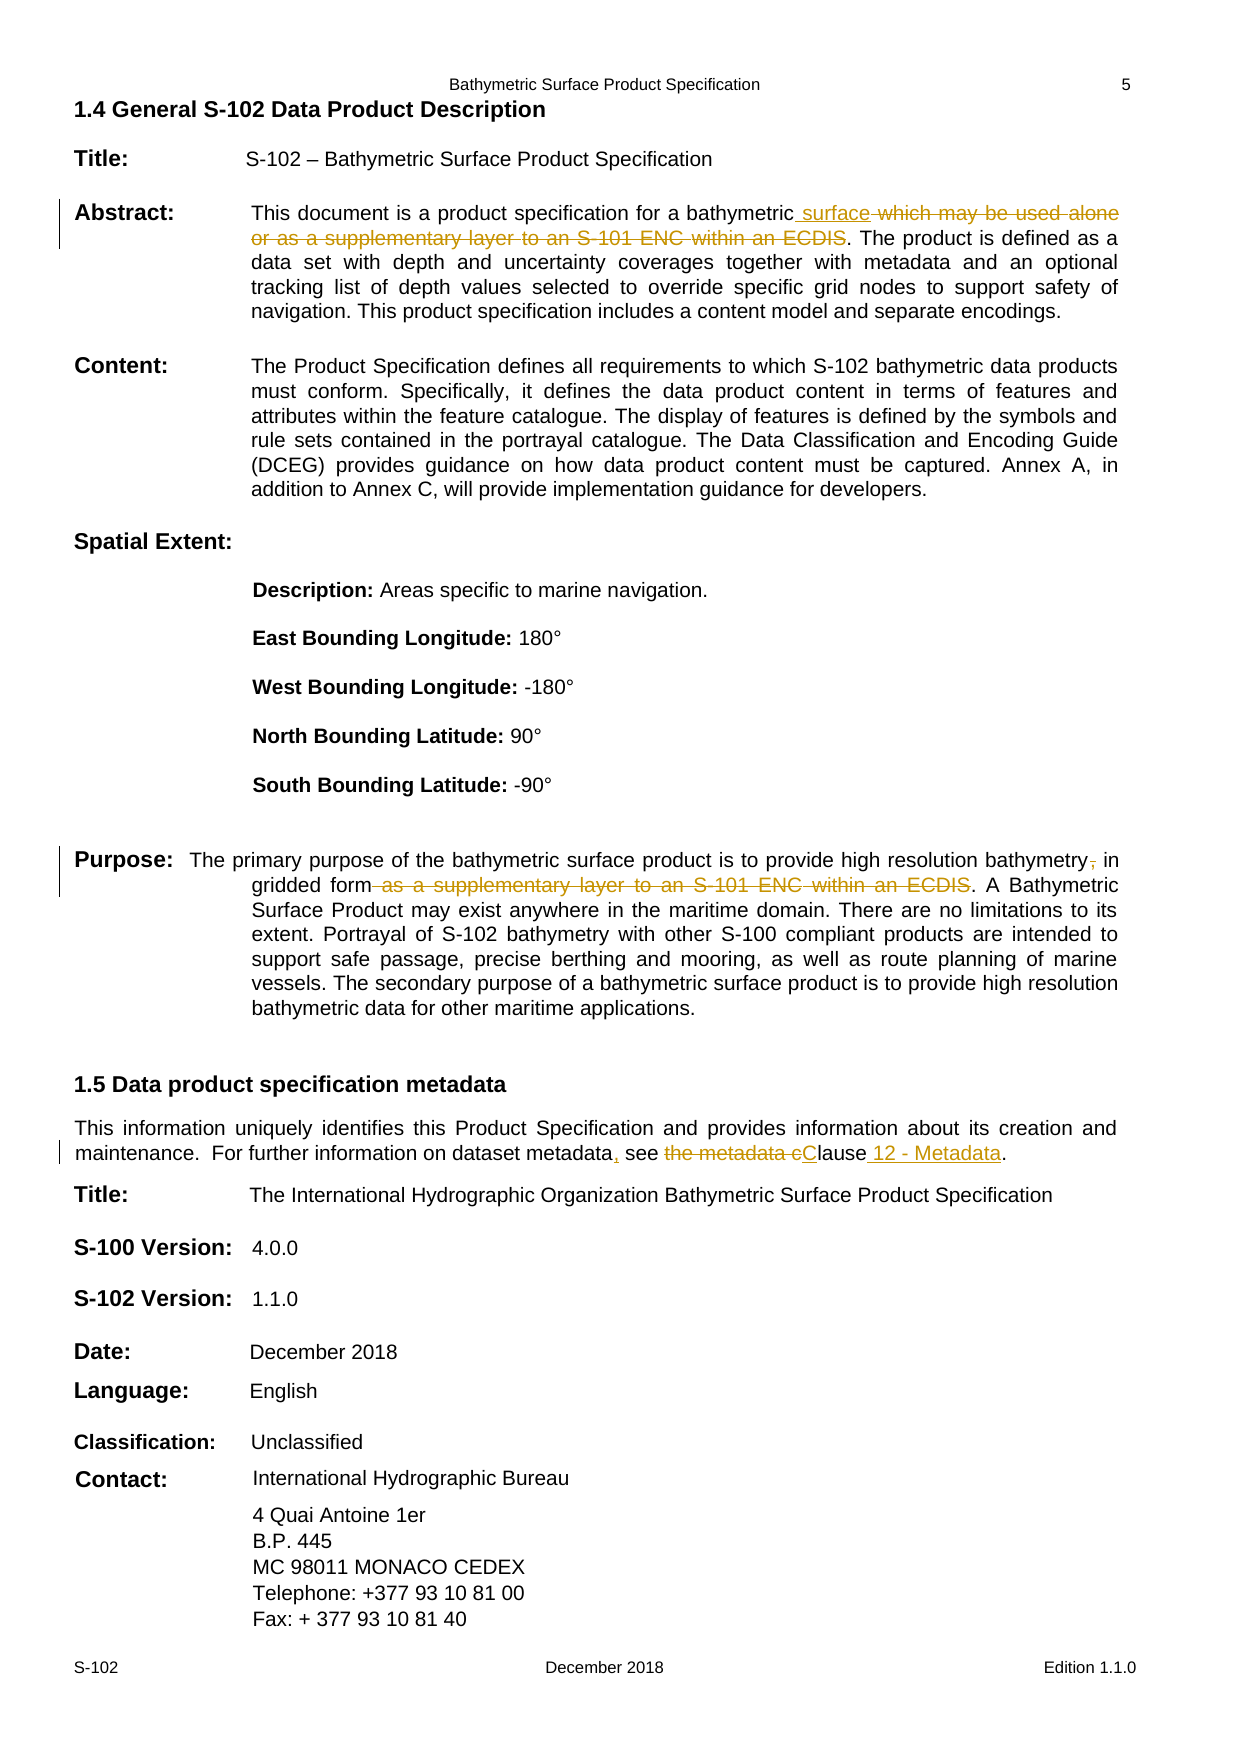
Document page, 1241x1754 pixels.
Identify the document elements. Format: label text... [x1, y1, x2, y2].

text Title: The International Hydrographic Organization Bathymetric Surface Product Specification [74, 1181, 1173, 1207]
table_header International Hydrographic Bureau 4 Quai Antoine 1er B.P. 445 MC 98011 MONACO CEDEX Telephone: +377 93 10 81 00 Fax: + 377 93 10 81 40 [252, 1466, 1124, 1637]
text North Bounding Latitude: 90° [252, 724, 1173, 748]
table_header Contact: [75, 1466, 252, 1637]
text South Bounding Latitude: -90° [251, 773, 1166, 797]
text S-102 Version: 1.1.0 [73, 1285, 1173, 1311]
text This information uniquely identifies this Product Specification and provides information about its creation and maintenance. For further information on dataset metadata see lause. [74, 1116, 1119, 1164]
text S-100 Version: 4.0.0 [73, 1233, 1173, 1260]
text East Bounding Longitude: 180° [252, 626, 1173, 650]
text West Bounding Longitude: -180° [252, 675, 1173, 699]
text Description: Areas specific to marine navigation. [252, 577, 1119, 601]
text Classification: Unclassified [74, 1430, 1166, 1454]
text Spatial Extent: [73, 528, 1173, 554]
subtitle 1.5 Data product specification metadata [73, 1071, 1166, 1097]
text Title: S-102 – Bathymetric Surface Product Specification [74, 144, 1173, 171]
text Content: The Product Specification defines all requirements to which S-102 bathymetric data products must conform. Specifically, it defines the data product content in terms of features and attributes within the feature catalogue. The display of features is defined by the symbols and rule sets contained in the portrayal catalogue. The Data Classification and Encoding Guide (DCEG) provides guidance on how data product content must be captured. Annex A, in addition to Annex C, will provide implementation guidance for developers. [74, 352, 1119, 501]
subtitle 1.4 General S-102 Data Product Description [73, 96, 1166, 122]
text Language: English [73, 1377, 1173, 1403]
text Date: December 2018 [74, 1338, 1173, 1364]
text Abstract: This document is a product specification for a bathymetric. The product is defined as a data set with depth and uncertainty coverages together with metadata and an optional tracking list of depth values selected to override specific grid nodes to support safety of navigation. This product specification includes a content model and separate encodings. [74, 198, 1119, 323]
text Purpose: The primary purpose of the bathymetric surface product is to provide high resolution bathymetry in gridded form. A Bathymetric Surface Product may exist anywhere in the maritime domain. There are no limitations to its extent. Portrayal of S-102 bathymetry with other S-100 compliant products are intended to support safe passage, precise berthing and mooring, as well as route planning of marine vessels. The secondary purpose of a bathymetric surface product is to provide high resolution bathymetric data for other maritime applications. [74, 846, 1119, 1020]
